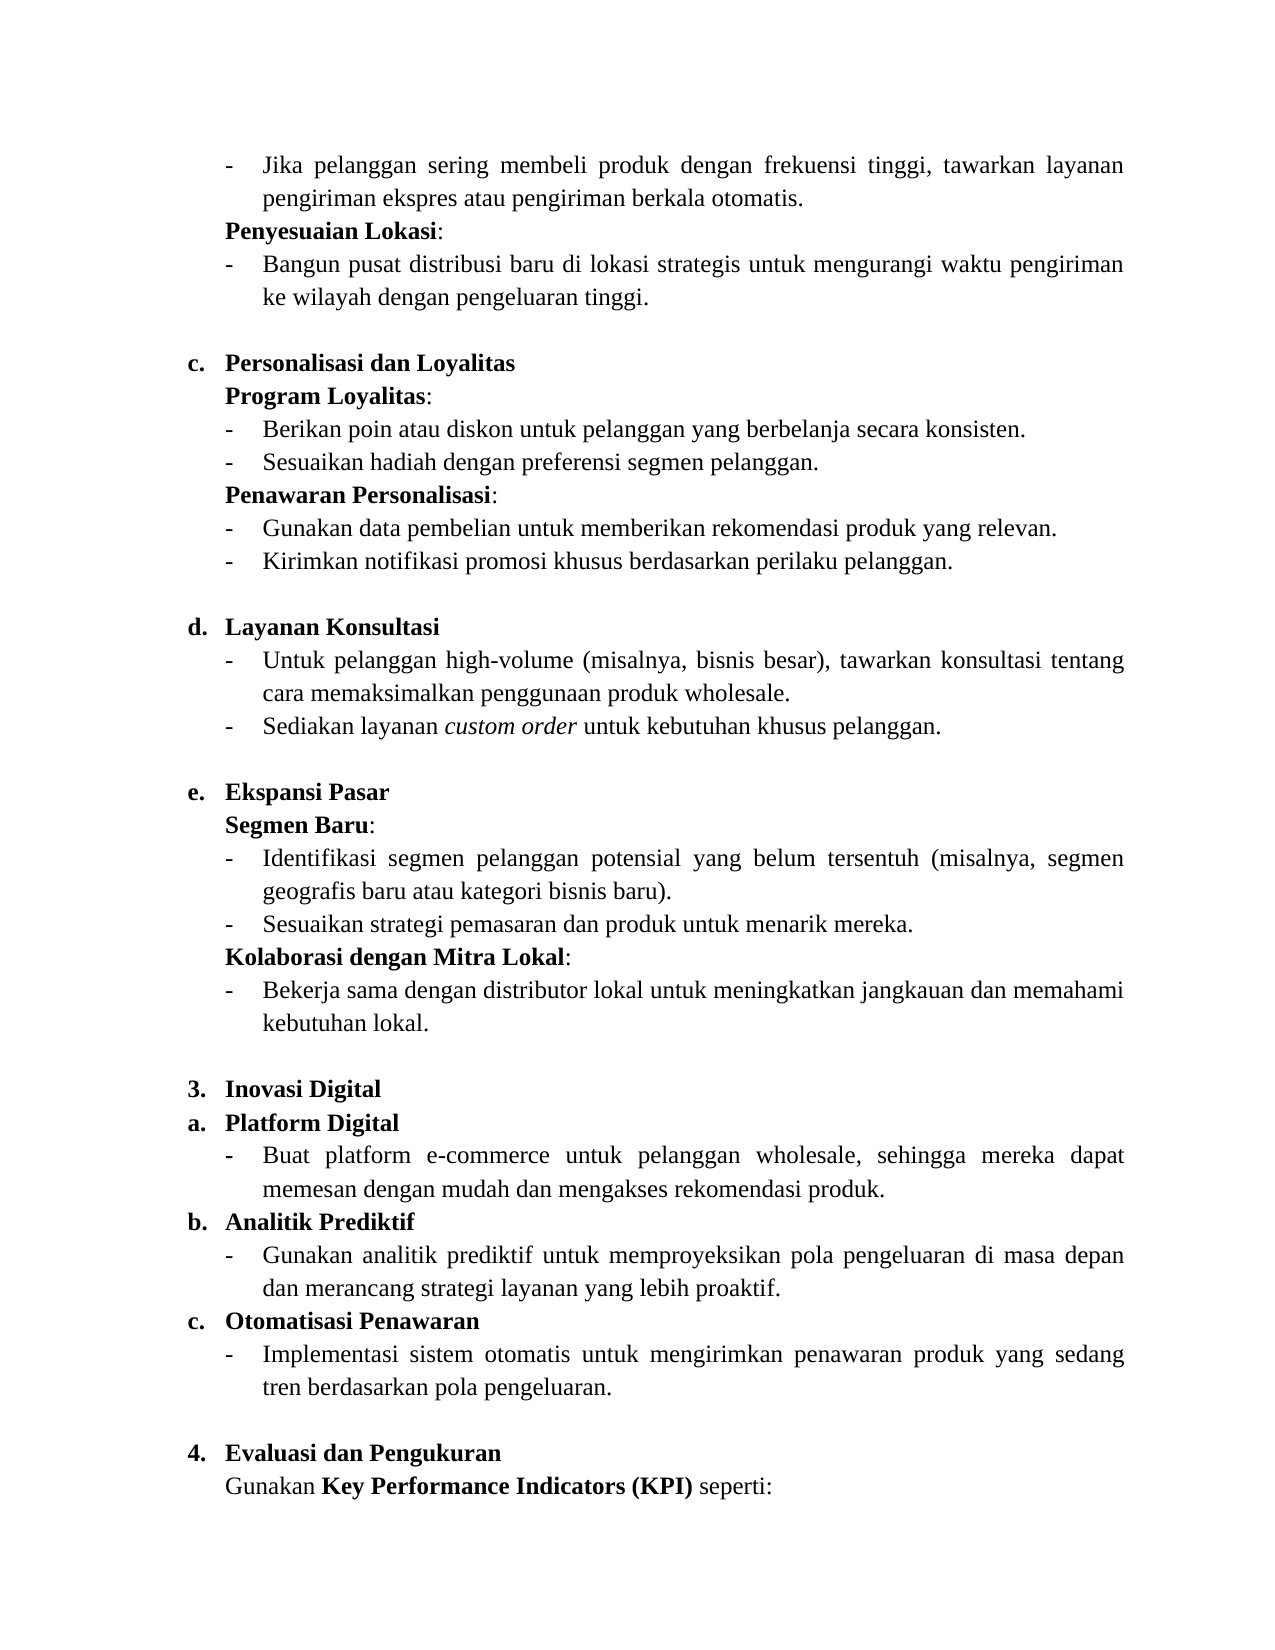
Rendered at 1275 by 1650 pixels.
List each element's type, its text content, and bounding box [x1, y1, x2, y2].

list Segmen Baru: [225, 810, 1125, 839]
list Bangun pusat distribusi baru di lokasi strategis untuk mengurangi waktu pengiriman ke wilayah dengan pengeluaran tinggi. [225, 249, 1125, 311]
list Sesuaikan hadiah dengan preferensi segmen pelanggan. [225, 447, 1125, 476]
list Kolaborasi dengan Mitra Lokal: [225, 942, 1125, 971]
list Bekerja sama dengan distributor lokal untuk meningkatkan jangkauan dan memahami kebutuhan lokal. [225, 976, 1125, 1037]
list Untuk pelanggan high-volume (misalnya, bisnis besar), tawarkan konsultasi tentang cara memaksimalkan penggunaan produk wholesale. [225, 645, 1125, 707]
list Buat platform e-commerce untuk pelanggan wholesale, sehingga mereka dapat memesan dengan mudah dan mengakses rekomendasi produk. [225, 1141, 1125, 1202]
list Evaluasi dan Pengukuran [187, 1438, 1125, 1467]
list Program Loyalitas: [225, 381, 1125, 410]
list Sediakan layanan custom order untuk kebutuhan khusus pelanggan. [225, 711, 1125, 740]
list Sesuaikan strategi pemasaran dan produk untuk menarik mereka. [225, 909, 1125, 938]
list Berikan poin atau diskon untuk pelanggan yang berbelanja secara konsisten. [225, 414, 1125, 443]
list Gunakan data pembelian untuk memberikan rekomendasi produk yang relevan. [225, 513, 1125, 542]
list Inovasi Digital [187, 1074, 1125, 1103]
list Ekspansi Pasar [187, 777, 1125, 806]
list Analitik Prediktif [187, 1207, 1125, 1235]
list Identifikasi segmen pelanggan potensial yang belum tersentuh (misalnya, segmen geografis baru atau kategori bisnis baru). [225, 843, 1125, 905]
list Gunakan Key Performance Indicators (KPI) seperti: [225, 1471, 1125, 1499]
list Platform Digital [187, 1108, 1125, 1136]
list Penawaran Personalisasi: [225, 480, 1125, 509]
list Penyesuaian Lokasi: [225, 216, 1125, 245]
list Implementasi sistem otomatis untuk mengirimkan penawaran produk yang sedang tren berdasarkan pola pengeluaran. [225, 1339, 1125, 1401]
list Otomatisasi Penawaran [187, 1306, 1125, 1334]
list Layanan Konsultasi [187, 612, 1125, 641]
list Jika pelanggan sering membeli produk dengan frekuensi tinggi, tawarkan layanan pengiriman ekspres atau pengiriman berkala otomatis. [225, 150, 1125, 212]
list Kirimkan notifikasi promosi khusus berdasarkan perilaku pelanggan. [225, 546, 1125, 575]
list Gunakan analitik prediktif untuk memproyeksikan pola pengeluaran di masa depan dan merancang strategi layanan yang lebih proaktif. [225, 1240, 1125, 1301]
list Personalisasi dan Loyalitas [187, 348, 1125, 377]
